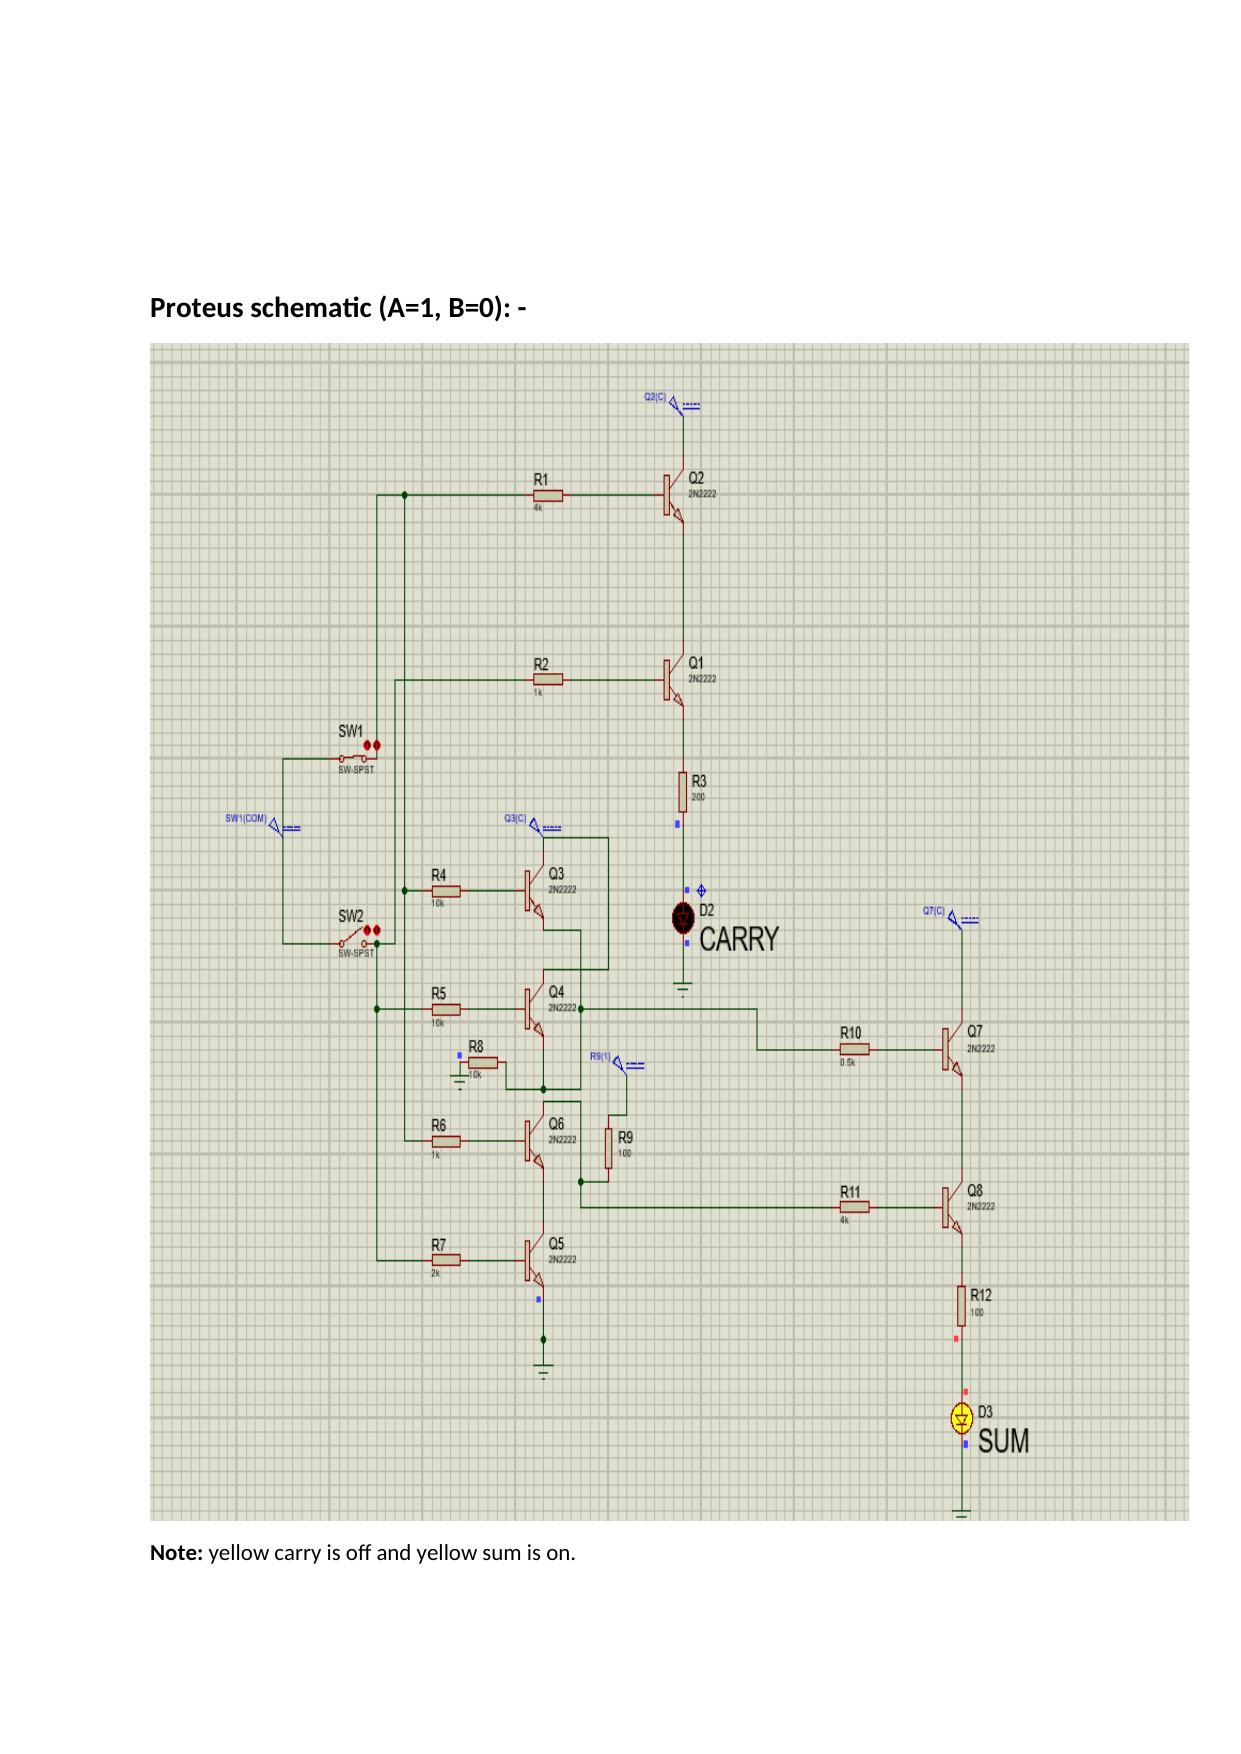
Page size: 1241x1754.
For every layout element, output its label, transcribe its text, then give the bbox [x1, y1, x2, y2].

text Proteus schematic (A=1, B=0): - [150, 289, 1090, 325]
picture [150, 343, 1190, 1521]
text Note: yellow carry is off and yellow sum is on. [150, 1538, 1090, 1567]
